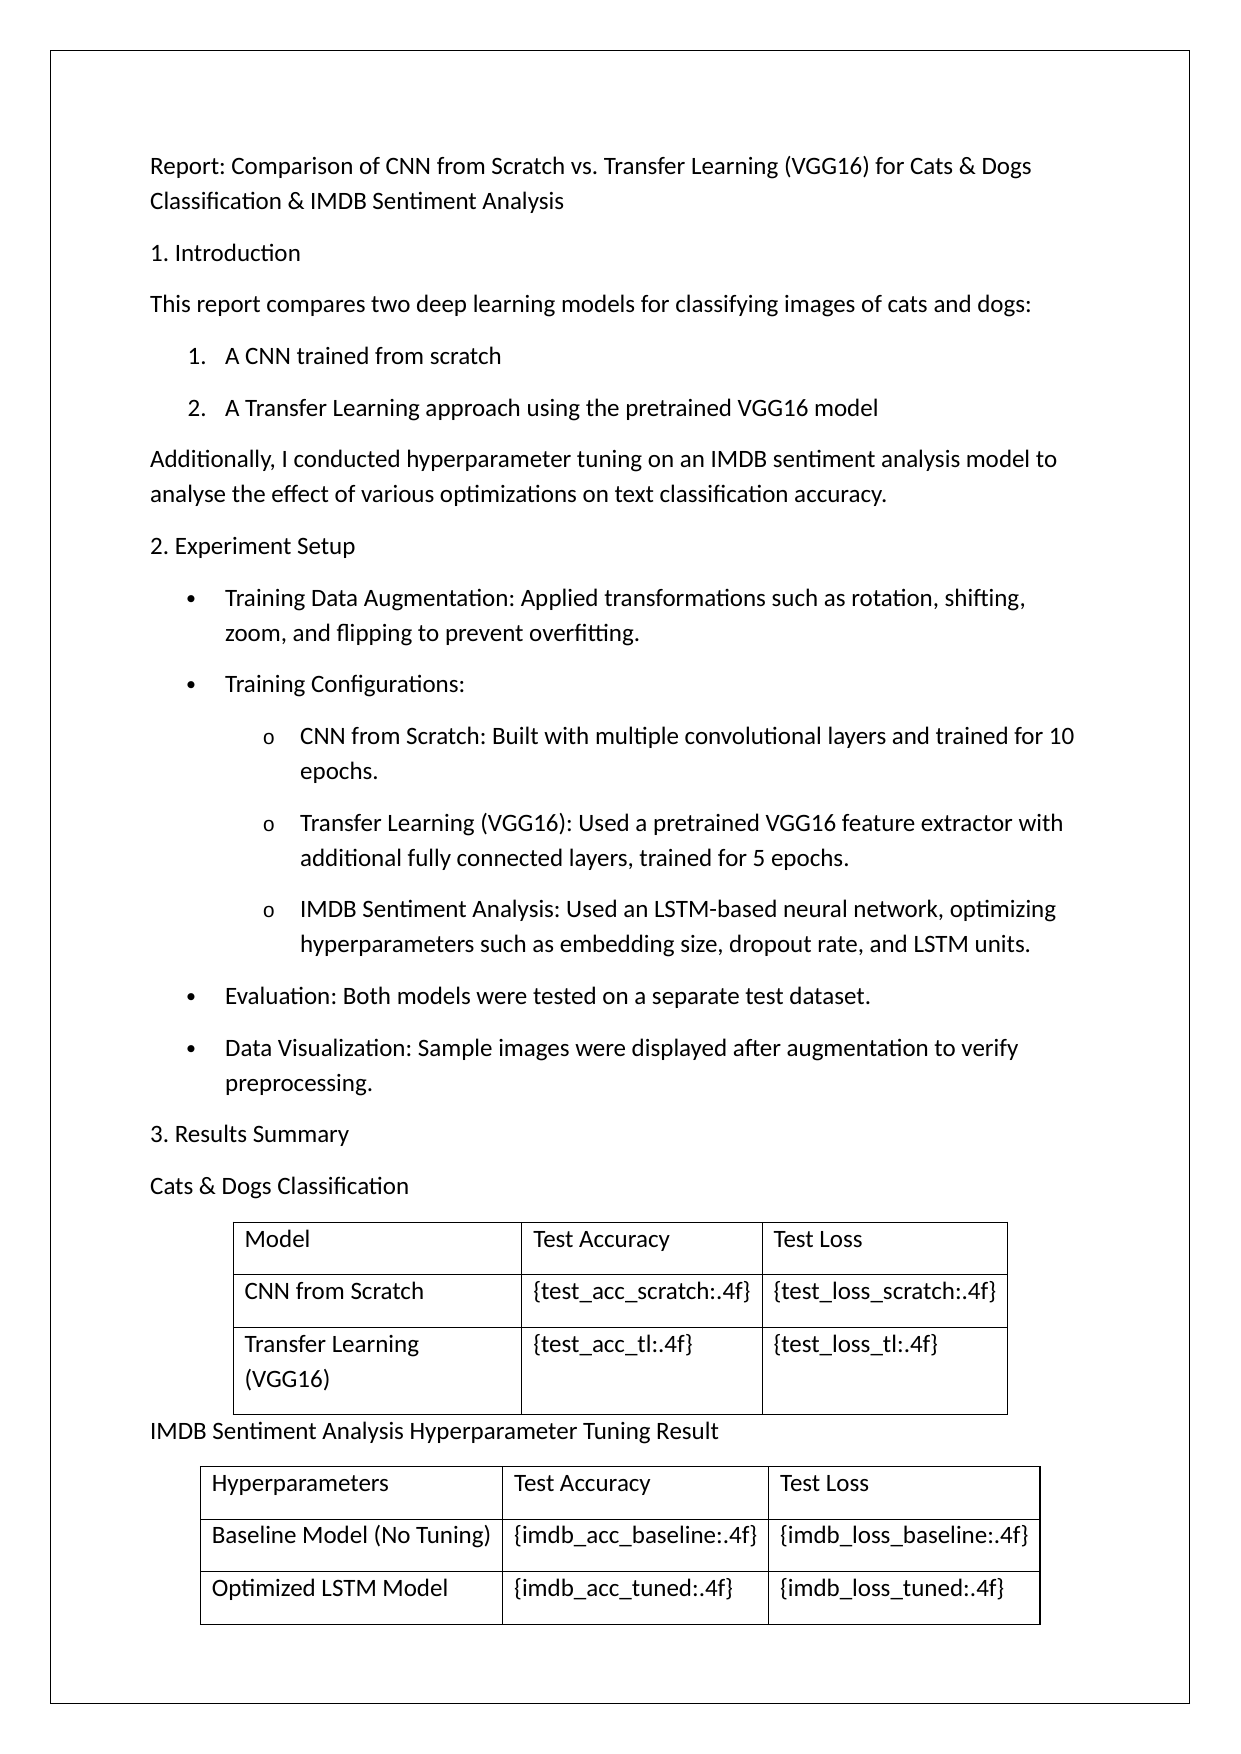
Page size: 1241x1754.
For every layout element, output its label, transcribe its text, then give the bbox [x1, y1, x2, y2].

table_header Model [234, 1223, 521, 1274]
table_header Hyperparameters [201, 1467, 502, 1518]
table_header Test Accuracy [522, 1223, 762, 1274]
table_cell Optimized LSTM Model [201, 1572, 502, 1623]
table_header Test Accuracy [503, 1467, 768, 1518]
text 2. Experiment Setup [150, 530, 1090, 561]
text IMDB Sentiment Analysis Hyperparameter Tuning Result [150, 1415, 1090, 1446]
list CNN from Scratch: Built with multiple convolutional layers and trained for 10 epochs. [262, 720, 1090, 786]
table_cell {imdb_loss_baseline:.4f} [769, 1520, 1039, 1571]
table_cell {test_acc_tl:.4f} [522, 1328, 762, 1414]
list A Transfer Learning approach using the pretrained VGG16 model [187, 392, 1090, 422]
table_cell {imdb_loss_tuned:.4f} [769, 1572, 1039, 1623]
table_cell {imdb_acc_baseline:.4f} [503, 1520, 768, 1571]
list IMDB Sentiment Analysis: Used an LSTM-based neural network, optimizing hyperparameters such as embedding size, dropout rate, and LSTM units. [262, 893, 1090, 959]
list Data Visualization: Sample images were displayed after augmentation to verify preprocessing. [187, 1032, 1090, 1097]
text This report compares two deep learning models for classifying images of cats and dogs: [150, 288, 1090, 319]
table_cell CNN from Scratch [234, 1275, 521, 1327]
table_cell {test_loss_scratch:.4f} [763, 1275, 1007, 1327]
text Cats & Dogs Classification [150, 1170, 1090, 1201]
text 3. Results Summary [150, 1118, 1090, 1149]
table_cell Transfer Learning (VGG16) [234, 1328, 521, 1414]
table_cell {test_acc_scratch:.4f} [522, 1275, 762, 1327]
list Transfer Learning (VGG16): Used a pretrained VGG16 feature extractor with additional fully connected layers, trained for 5 epochs. [262, 807, 1090, 872]
table_cell Baseline Model (No Tuning) [201, 1520, 502, 1571]
text 1. Introduction [150, 237, 1090, 267]
text Additionally, I conducted hyperparameter tuning on an IMDB sentiment analysis model to analyse the effect of various optimizations on text classification accuracy. [150, 443, 1090, 509]
table_header Test Loss [763, 1223, 1007, 1274]
list Evaluation: Both models were tested on a separate test dataset. [187, 980, 1090, 1011]
list A CNN trained from scratch [187, 340, 1090, 371]
list Training Configurations: [187, 668, 1090, 699]
text Report: Comparison of CNN from Scratch vs. Transfer Learning (VGG16) for Cats & Dogs Classification & IMDB Sentiment Analysis [150, 150, 1090, 216]
table_cell {test_loss_tl:.4f} [763, 1328, 1007, 1414]
table_cell {imdb_acc_tuned:.4f} [503, 1572, 768, 1623]
list Training Data Augmentation: Applied transformations such as rotation, shifting, zoom, and flipping to prevent overfitting. [187, 582, 1090, 647]
table_header Test Loss [769, 1467, 1039, 1518]
